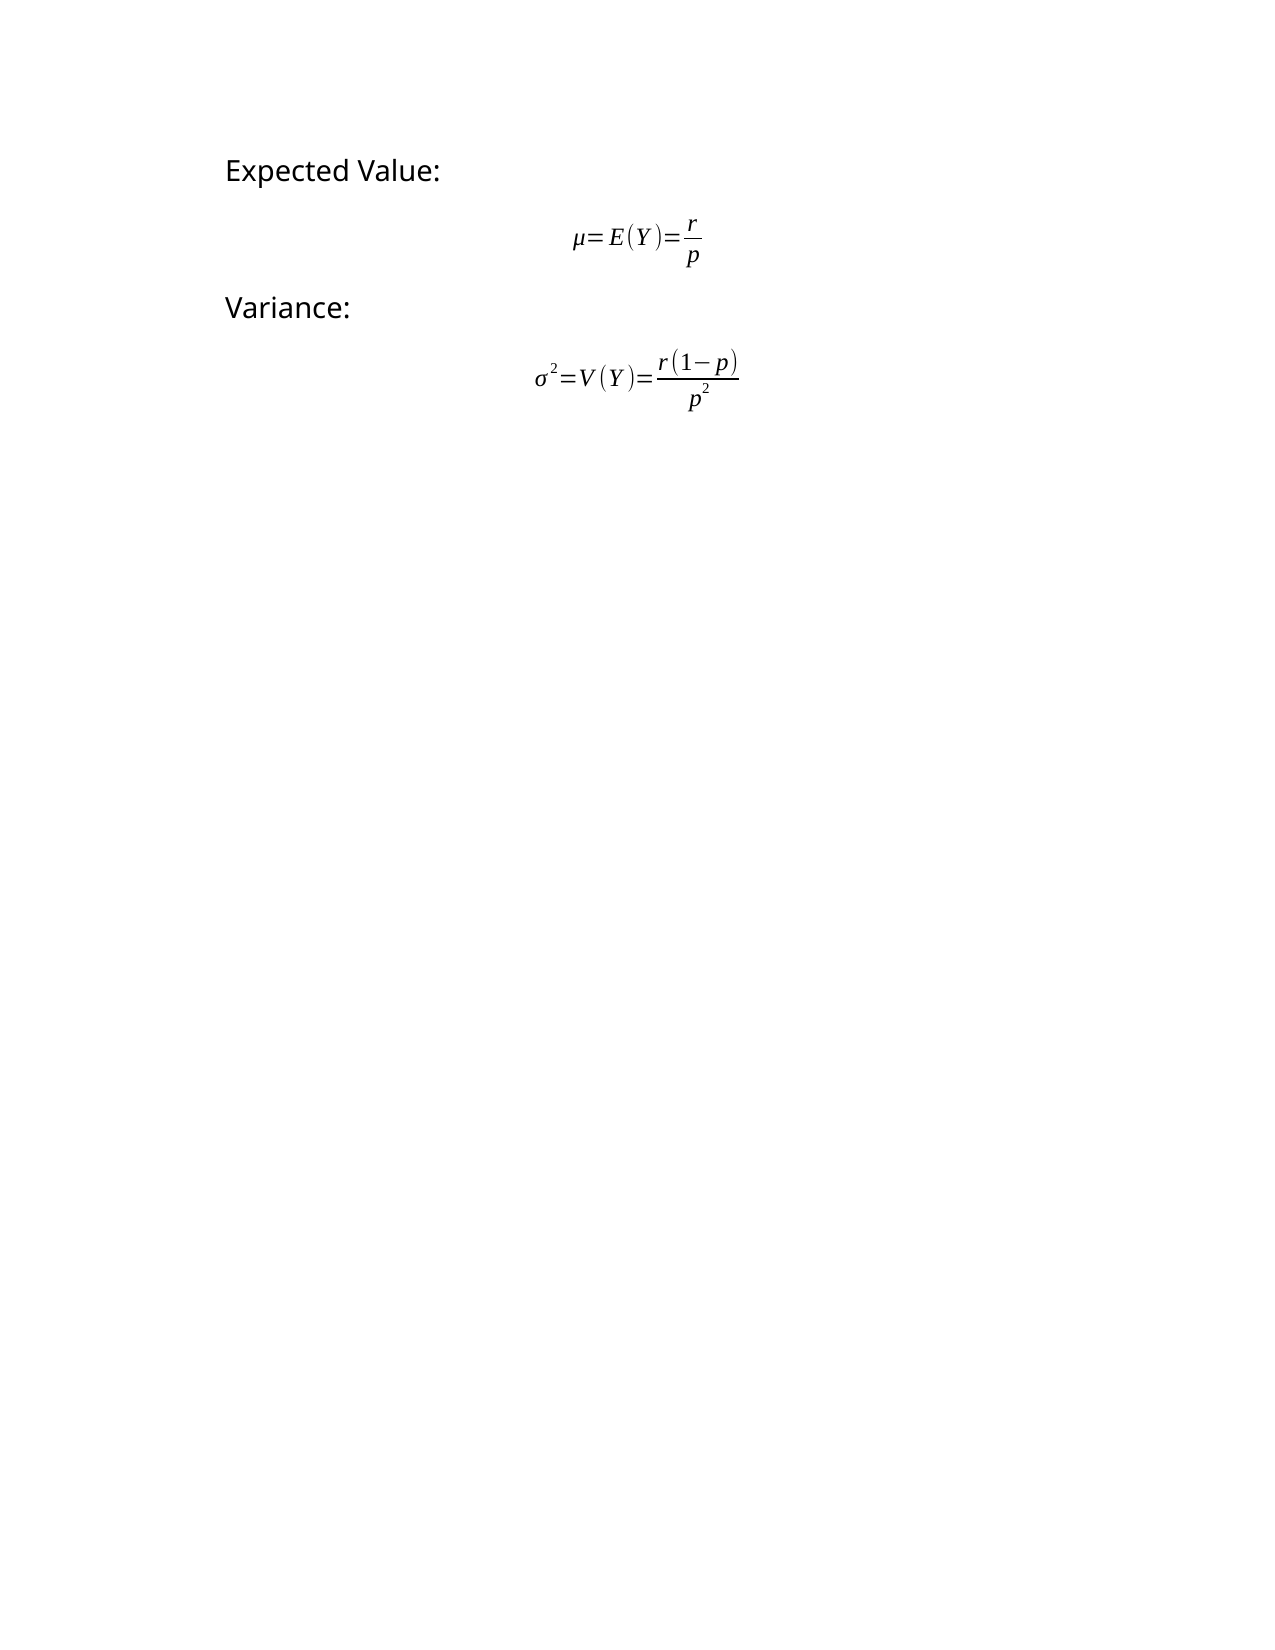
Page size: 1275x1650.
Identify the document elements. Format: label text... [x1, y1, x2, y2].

text Variance: [150, 288, 1125, 327]
text Expected Value: [150, 150, 1125, 190]
